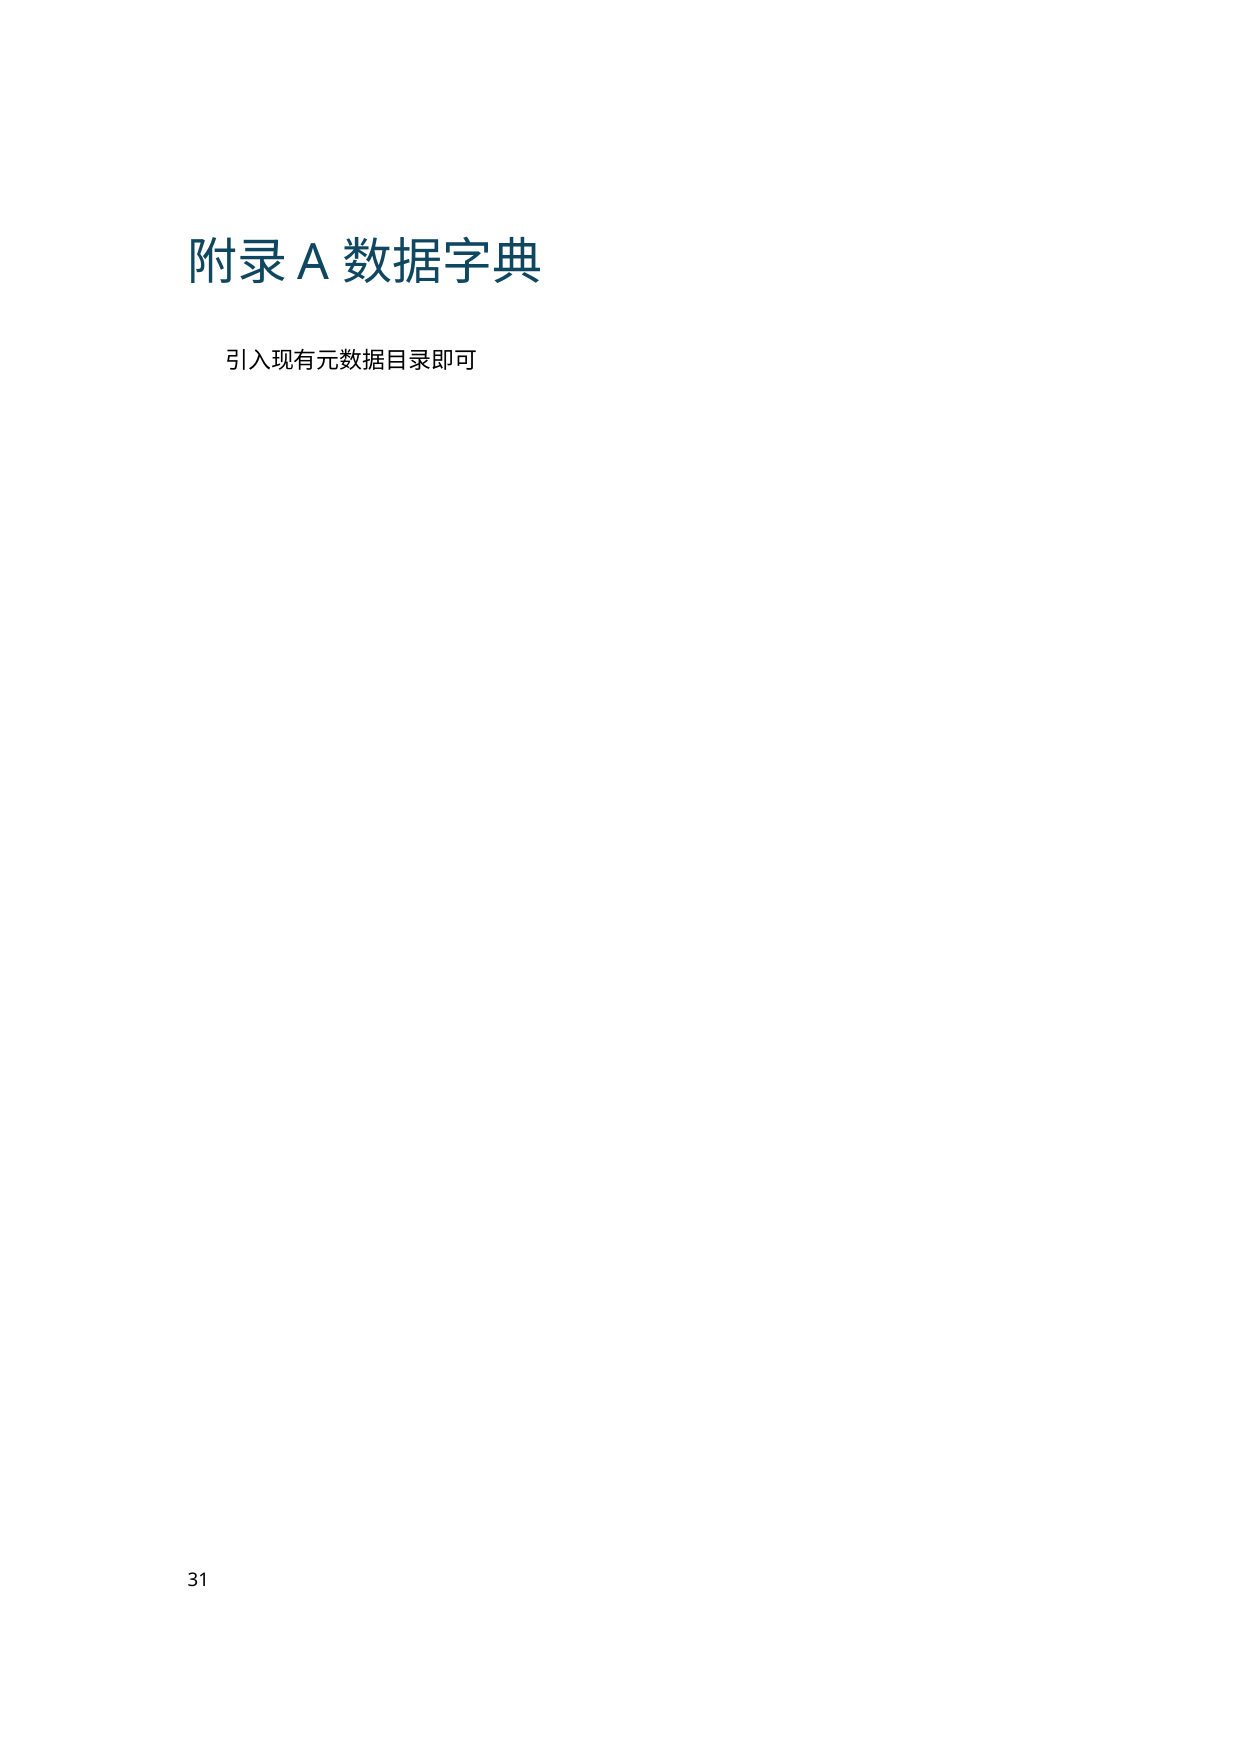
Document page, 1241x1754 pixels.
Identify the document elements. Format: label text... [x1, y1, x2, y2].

subtitle 附录A 数据字典 [187, 209, 1053, 307]
list 引入现有元数据目录即可 [225, 326, 1053, 391]
